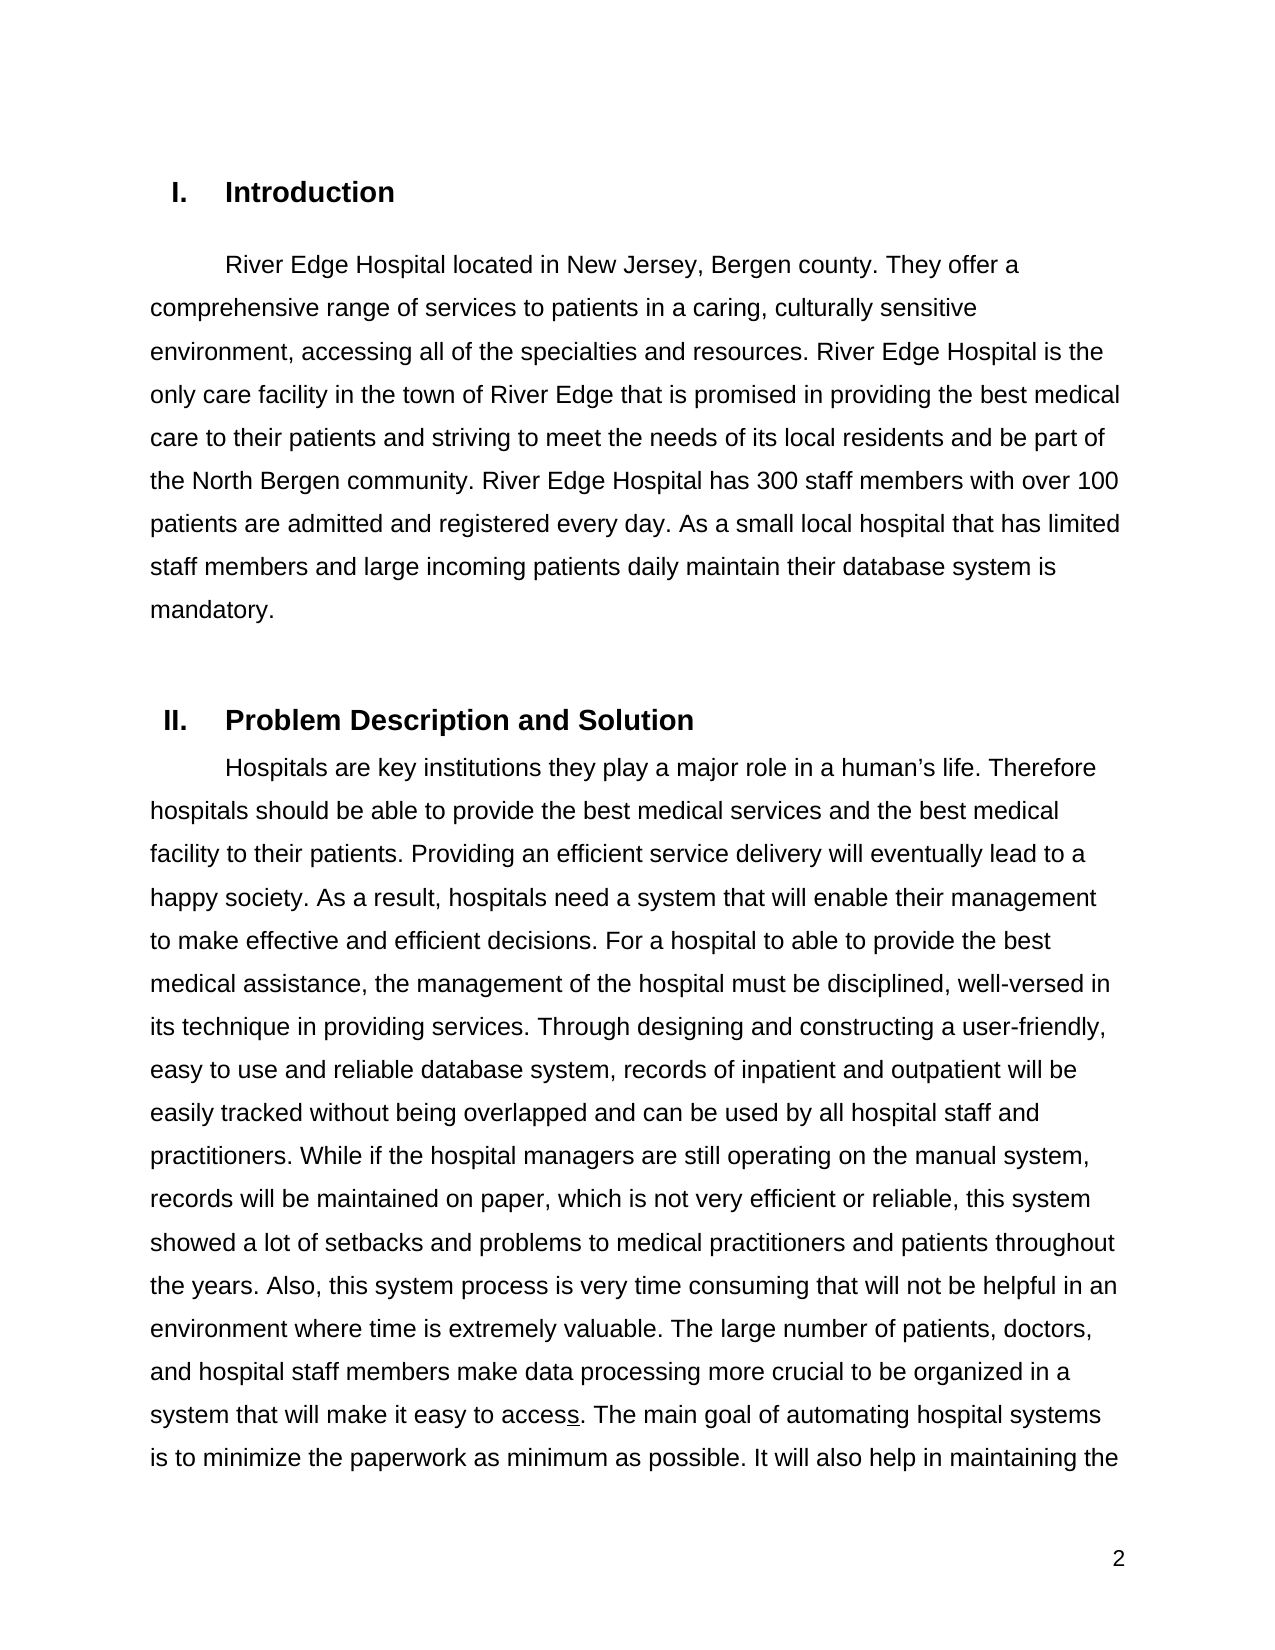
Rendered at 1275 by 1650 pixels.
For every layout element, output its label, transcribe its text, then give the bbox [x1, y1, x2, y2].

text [150, 753, 1125, 1472]
text River Edge Hospital located in New Jersey, Bergen county. They offer a comprehensive range of services to patients in a caring, culturally sensitive environment, accessing all of the specialties and resources. River Edge Hospital is the only care facility in the town of River Edge that is promised in providing the best medical care to their patients and striving to meet the needs of its local residents and be part of the North Bergen community. River Edge Hospital has 300 staff members with over 100 patients are admitted and registered every day. As a small local hospital that has limited staff members and large incoming patients daily maintain their database system is mandatory. [150, 250, 1125, 624]
list Problem Description and Solution [187, 703, 1125, 736]
list Introduction [187, 175, 1125, 208]
